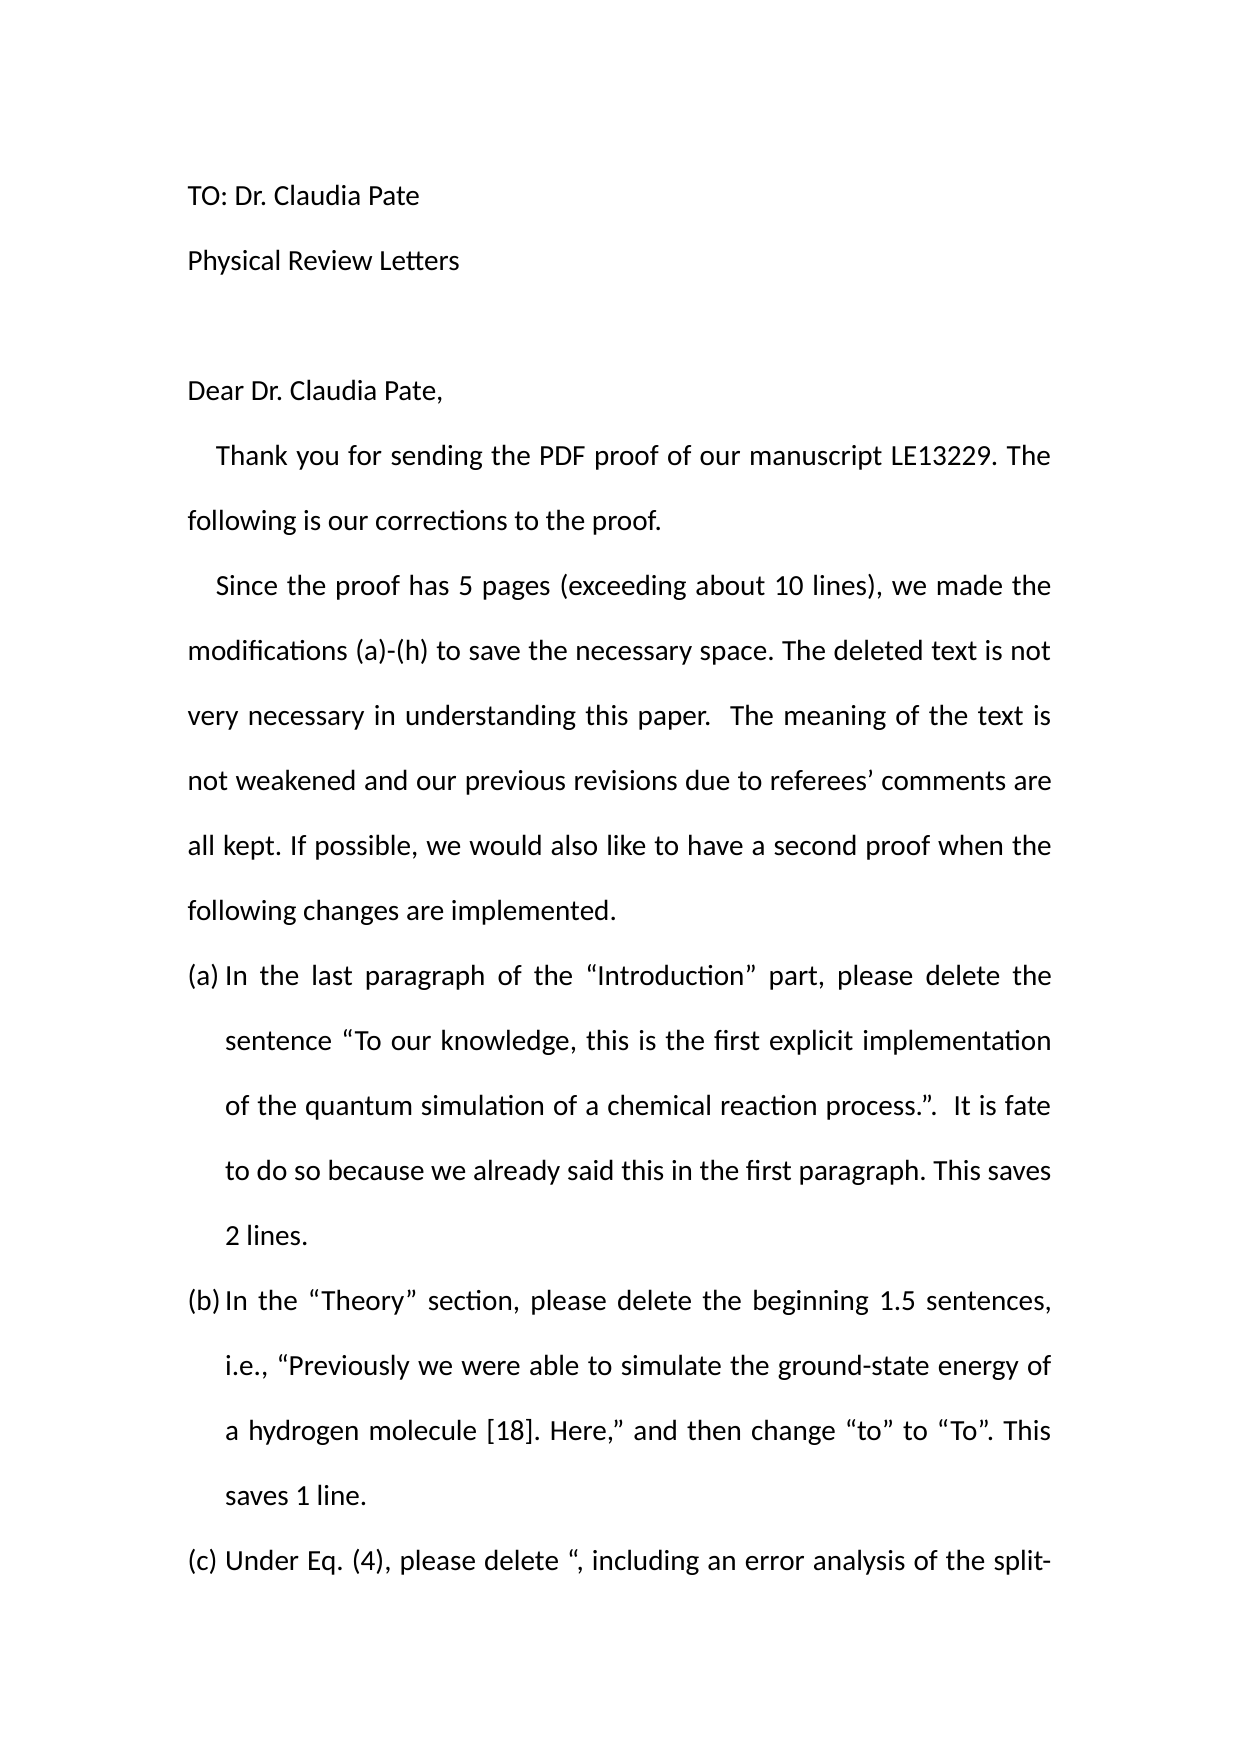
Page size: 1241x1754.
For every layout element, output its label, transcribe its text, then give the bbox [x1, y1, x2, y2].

text TO: Dr. Claudia Pate [187, 162, 1053, 227]
text Dear Dr. Claudia Pate, [187, 357, 1053, 422]
text Thank you for sending the PDF proof of our manuscript LE13229. The following is our corrections to the proof. [187, 422, 1053, 552]
text Since the proof has 5 pages (exceeding about 10 lines), we made the modifications (a)-(h) to save the necessary space. The deleted text is not very necessary in understanding this paper. The meaning of the text is not weakened and our previous revisions due to referees’ comments are all kept. If possible, we would also like to have a second proof when the following changes are implemented. [187, 552, 1053, 942]
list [187, 1527, 1053, 1592]
text Physical Review Letters [187, 227, 1053, 292]
list In the last paragraph of the “Introduction” part, please delete the sentence “To our knowledge, this is the first explicit implementation of the quantum simulation of a chemical reaction process.”. It is fate to do so because we already said this in the first paragraph. This saves 2 lines. [187, 942, 1053, 1267]
list In the “Theory” section, please delete the beginning 1.5 sentences, i.e., “Previously we were able to simulate the ground-state energy of a hydrogen molecule [18]. Here,” and then change “to” to “To”. This saves 1 line. [187, 1267, 1053, 1527]
